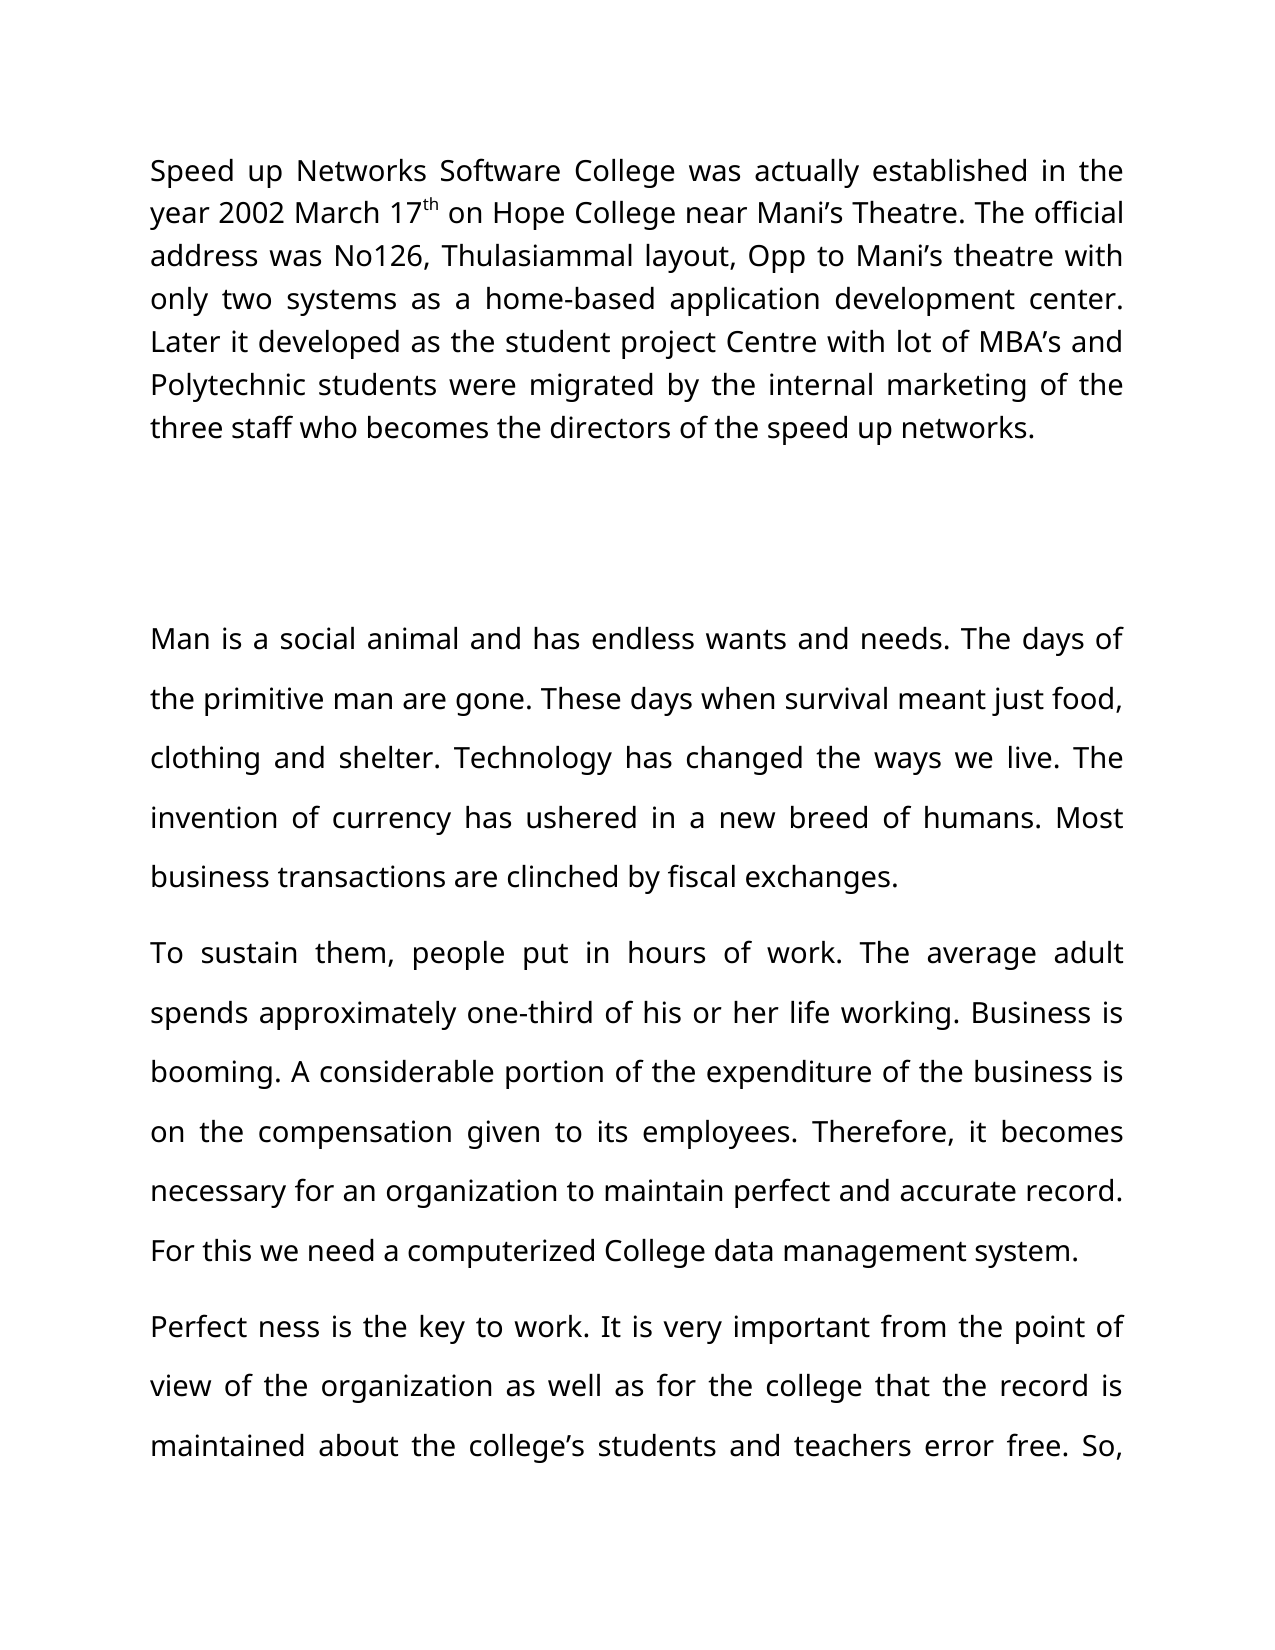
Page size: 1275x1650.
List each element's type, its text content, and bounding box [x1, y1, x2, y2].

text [150, 1306, 1125, 1465]
text To sustain them, people put in hours of work. The average adult spends approximately one-third of his or her life working. Business is booming. A considerable portion of the expenditure of the business is on the compensation given to its employees. Therefore, it becomes necessary for an organization to maintain perfect and accurate record. For this we need a computerized College data management system. [150, 933, 1125, 1270]
text Man is a social animal and has endless wants and needs. The days of the primitive man are gone. These days when survival meant just food, clothing and shelter. Technology has changed the ways we live. The invention of currency has ushered in a new breed of humans. Most business transactions are clinched by fiscal exchanges. [150, 619, 1125, 896]
text Speed up Networks Software College was actually established in the year 2002 March 17th on Hope College near Mani’s Theatre. The official address was No126, Thulasiammal layout, Opp to Mani’s theatre with only two systems as a home-based application development center. Later it developed as the student project Centre with lot of MBA’s and Polytechnic students were migrated by the internal marketing of the three staff who becomes the directors of the speed up networks. [150, 150, 1125, 447]
